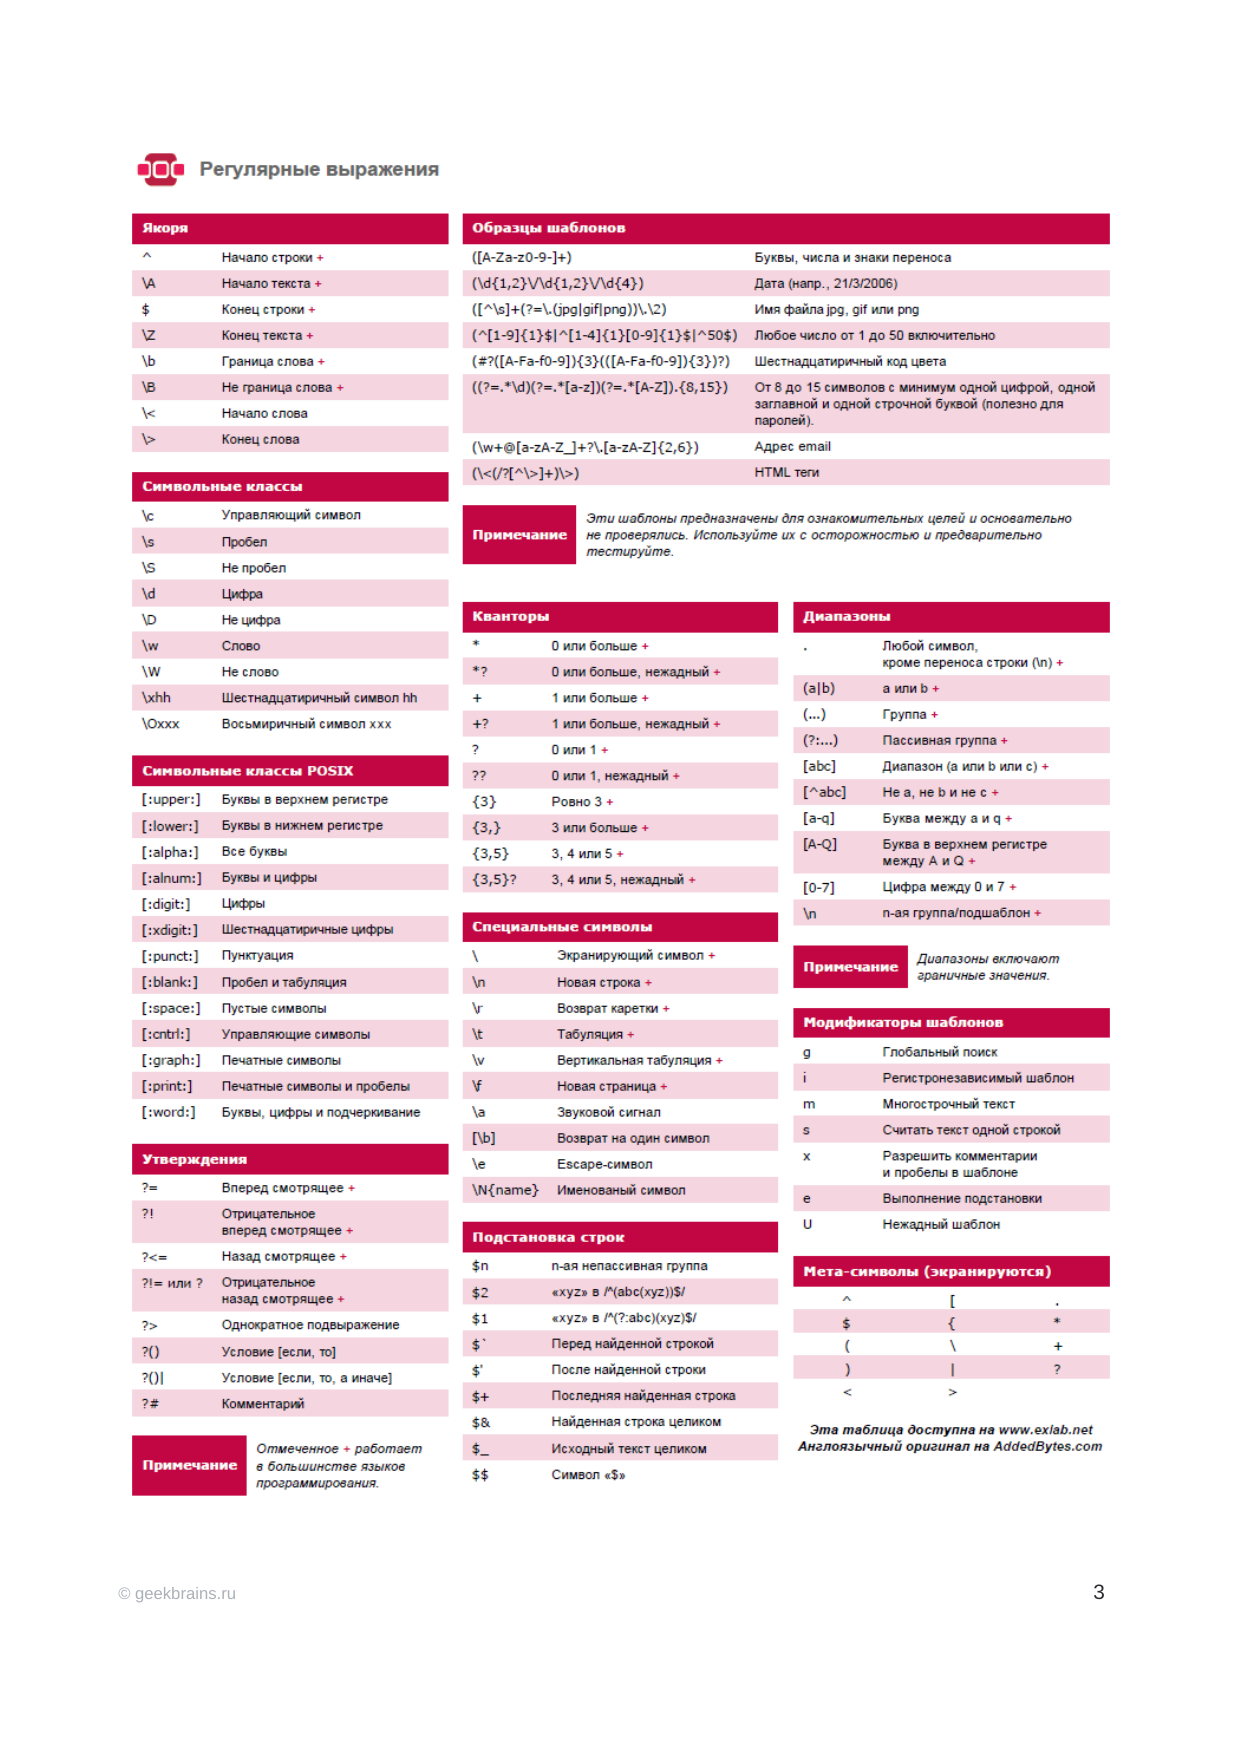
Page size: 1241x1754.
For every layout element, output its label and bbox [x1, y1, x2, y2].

picture [118, 118, 1123, 1517]
